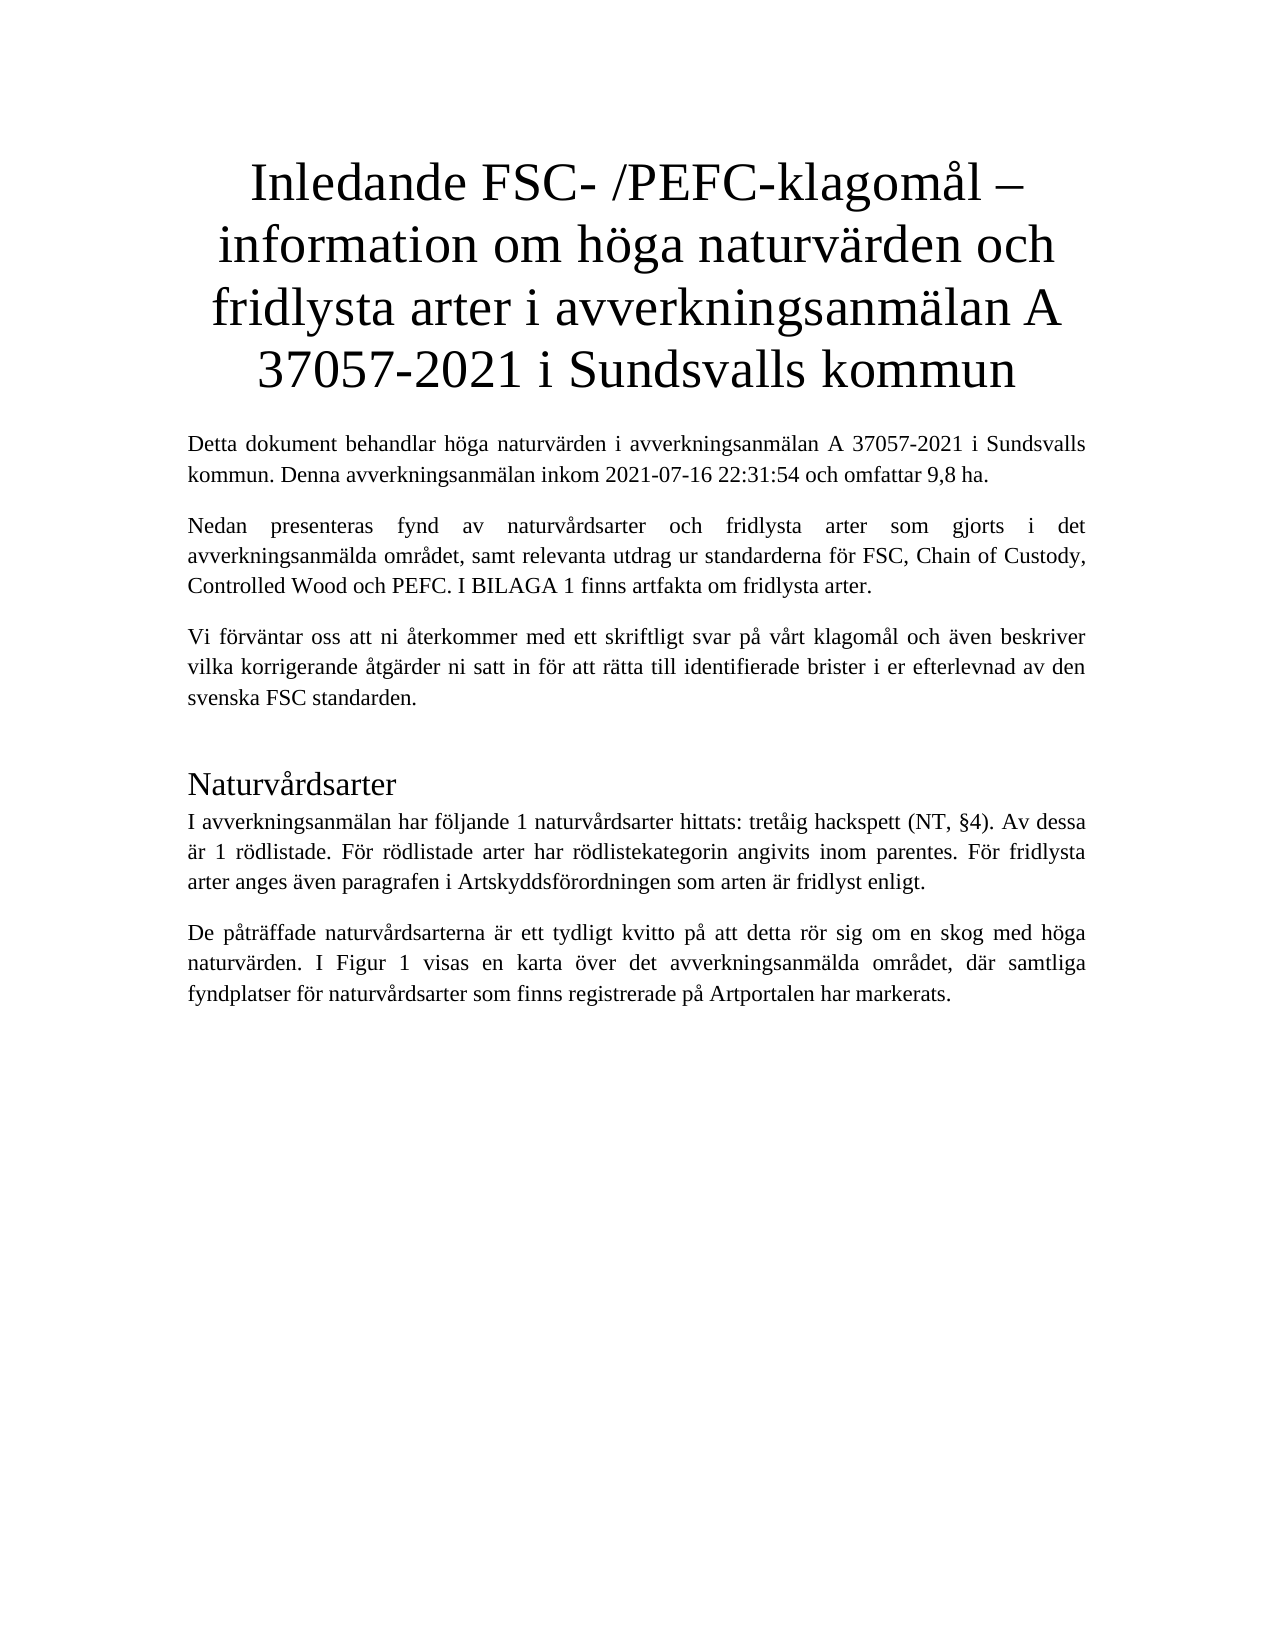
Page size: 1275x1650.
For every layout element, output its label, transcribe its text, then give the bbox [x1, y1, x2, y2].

text I avverkningsanmälan har följande 1 naturvårdsarter hittats: tretåig hackspett (NT, §4). Av dessa är 1 rödlistade. För rödlistade arter har rödlistekategorin angivits inom parentes. För fridlysta arter anges även paragrafen i Artskyddsförordningen som arten är fridlyst enligt. [187, 808, 1087, 894]
text Detta dokument behandlar höga naturvärden i avverkningsanmälan A 37057-2021 i Sundsvalls kommun. Denna avverkningsanmälan inkom 2021-07-16 22:31:54 och omfattar 9,8 ha. [187, 430, 1087, 487]
text Vi förväntar oss att ni återkommer med ett skriftligt svar på vårt klagomål och även beskriver vilka korrigerande åtgärder ni satt in för att rätta till identifierade brister i er efterlevnad av den svenska FSC standarden. [187, 623, 1087, 710]
text De påträffade naturvårdsarterna är ett tydligt kvitto på att detta rör sig om en skog med höga naturvärden. I Figur 1 visas en karta över det avverkningsanmälda området, där samtliga fyndplatser för naturvårdsarter som finns registrerade på Artportalen har markerats. [187, 919, 1087, 1006]
subtitle Naturvårdsarter [187, 764, 1087, 802]
text Nedan presenteras fynd av naturvårdsarter och fridlysta arter som gjorts i det avverkningsanmälda området, samt relevanta utdrag ur standarderna för FSC, Chain of Custody, Controlled Wood och PEFC. I BILAGA 1 finns artfakta om fridlysta arter. [187, 512, 1087, 598]
title Inledande FSC- /PEFC-klagomål – information om höga naturvärden och fridlysta arter i avverkningsanmälan A 37057-2021 i Sundsvalls kommun [187, 150, 1087, 399]
